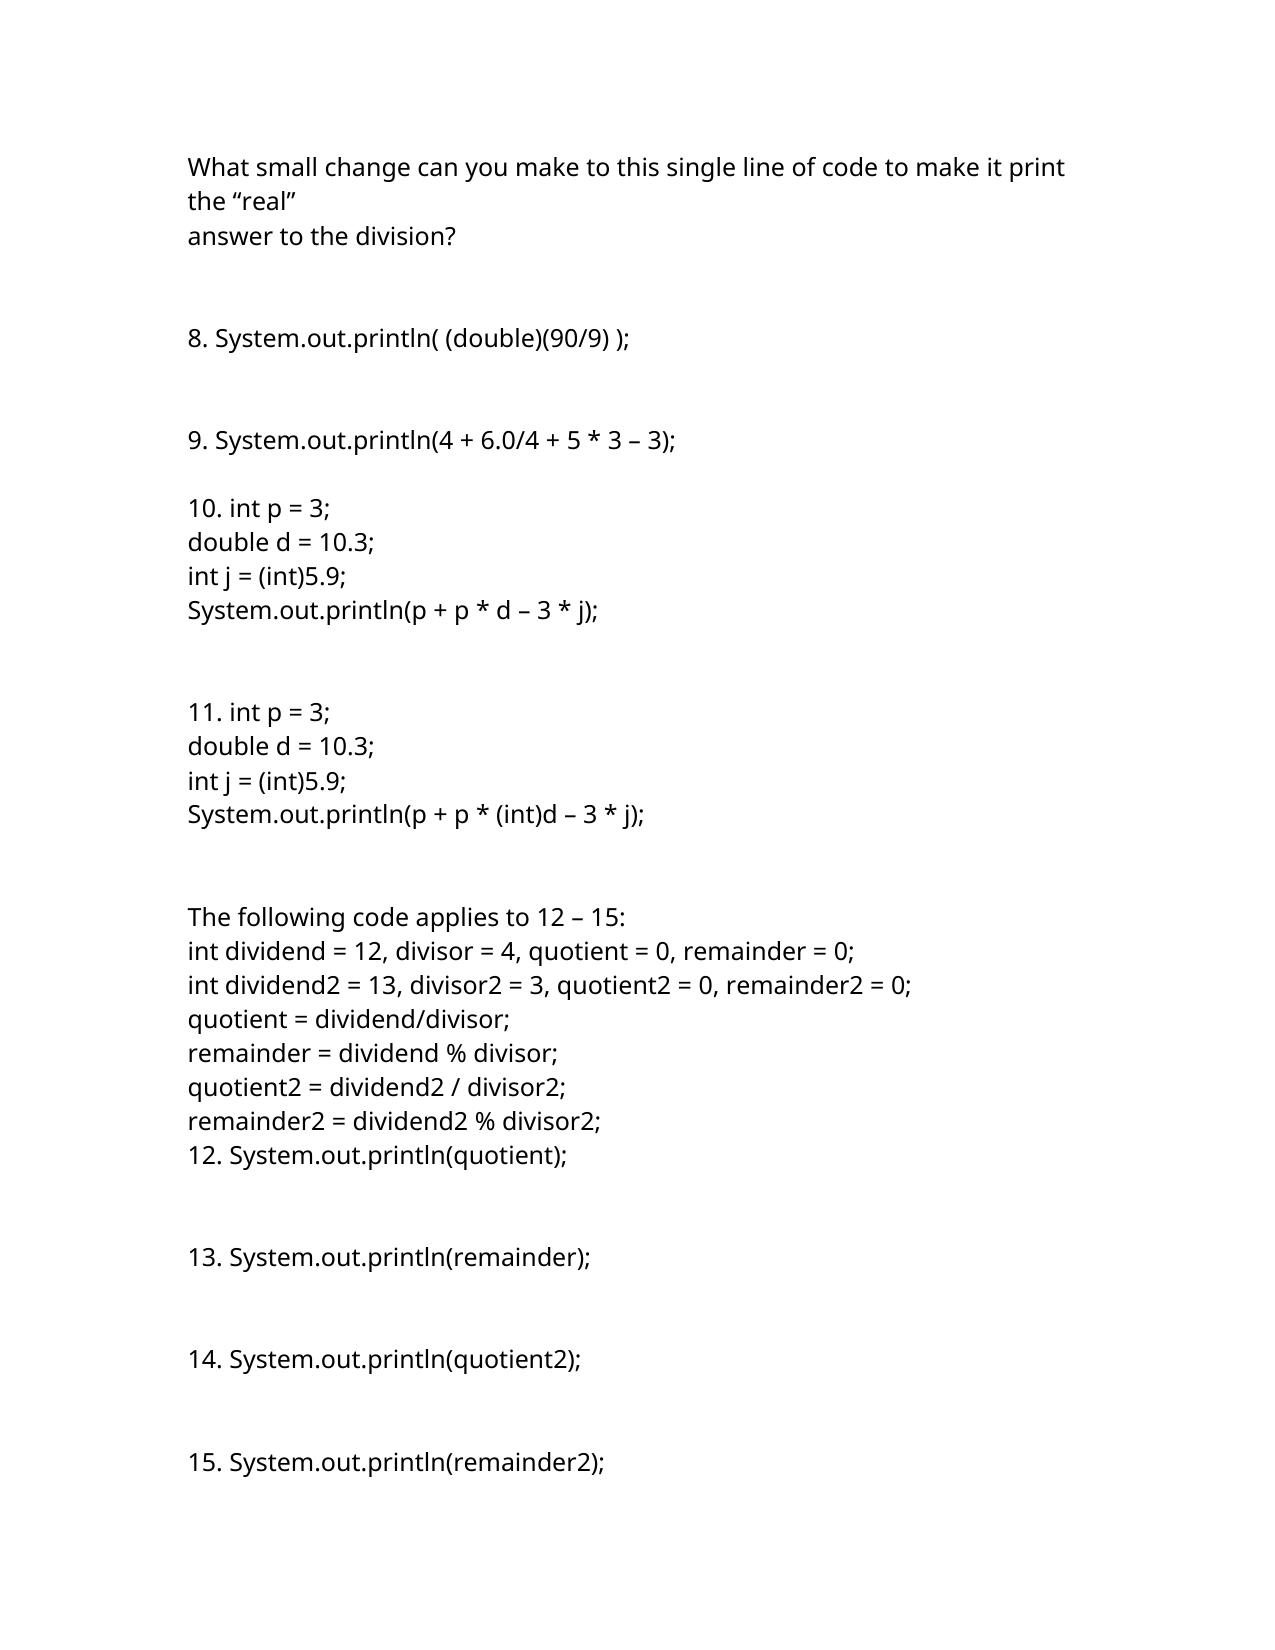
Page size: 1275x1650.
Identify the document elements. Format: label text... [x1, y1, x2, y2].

text int dividend = 12, divisor = 4, quotient = 0, remainder = 0; [187, 933, 1087, 967]
text 8. System.out.println( (double)(90/9) ); [187, 320, 1087, 354]
text remainder = dividend % divisor; [187, 1036, 1087, 1070]
text 11. int p = 3; [187, 695, 1087, 729]
text System.out.println(p + p * (int)d – 3 * j); [187, 797, 1087, 831]
text int j = (int)5.9; [187, 763, 1087, 797]
text quotient = dividend/divisor; [187, 1002, 1087, 1036]
text The following code applies to 12 – 15: [187, 899, 1087, 933]
text remainder2 = dividend2 % divisor2; [187, 1104, 1087, 1138]
text quotient2 = dividend2 / divisor2; [187, 1070, 1087, 1104]
text int j = (int)5.9; [187, 559, 1087, 593]
text 13. System.out.println(remainder); [187, 1240, 1087, 1274]
text 10. int p = 3; [187, 491, 1087, 525]
text 15. System.out.println(remainder2); [187, 1444, 1087, 1478]
text 14. System.out.println(quotient2); [187, 1342, 1087, 1376]
text answer to the division? [187, 218, 1087, 252]
text int dividend2 = 13, divisor2 = 3, quotient2 = 0, remainder2 = 0; [187, 967, 1087, 1002]
text double d = 10.3; [187, 729, 1087, 763]
text 9. System.out.println(4 + 6.0/4 + 5 * 3 – 3); [187, 422, 1087, 457]
text What small change can you make to this single line of code to make it print the “real” [187, 150, 1087, 218]
text System.out.println(p + p * d – 3 * j); [187, 593, 1087, 627]
text double d = 10.3; [187, 525, 1087, 559]
text 12. System.out.println(quotient); [187, 1138, 1087, 1172]
